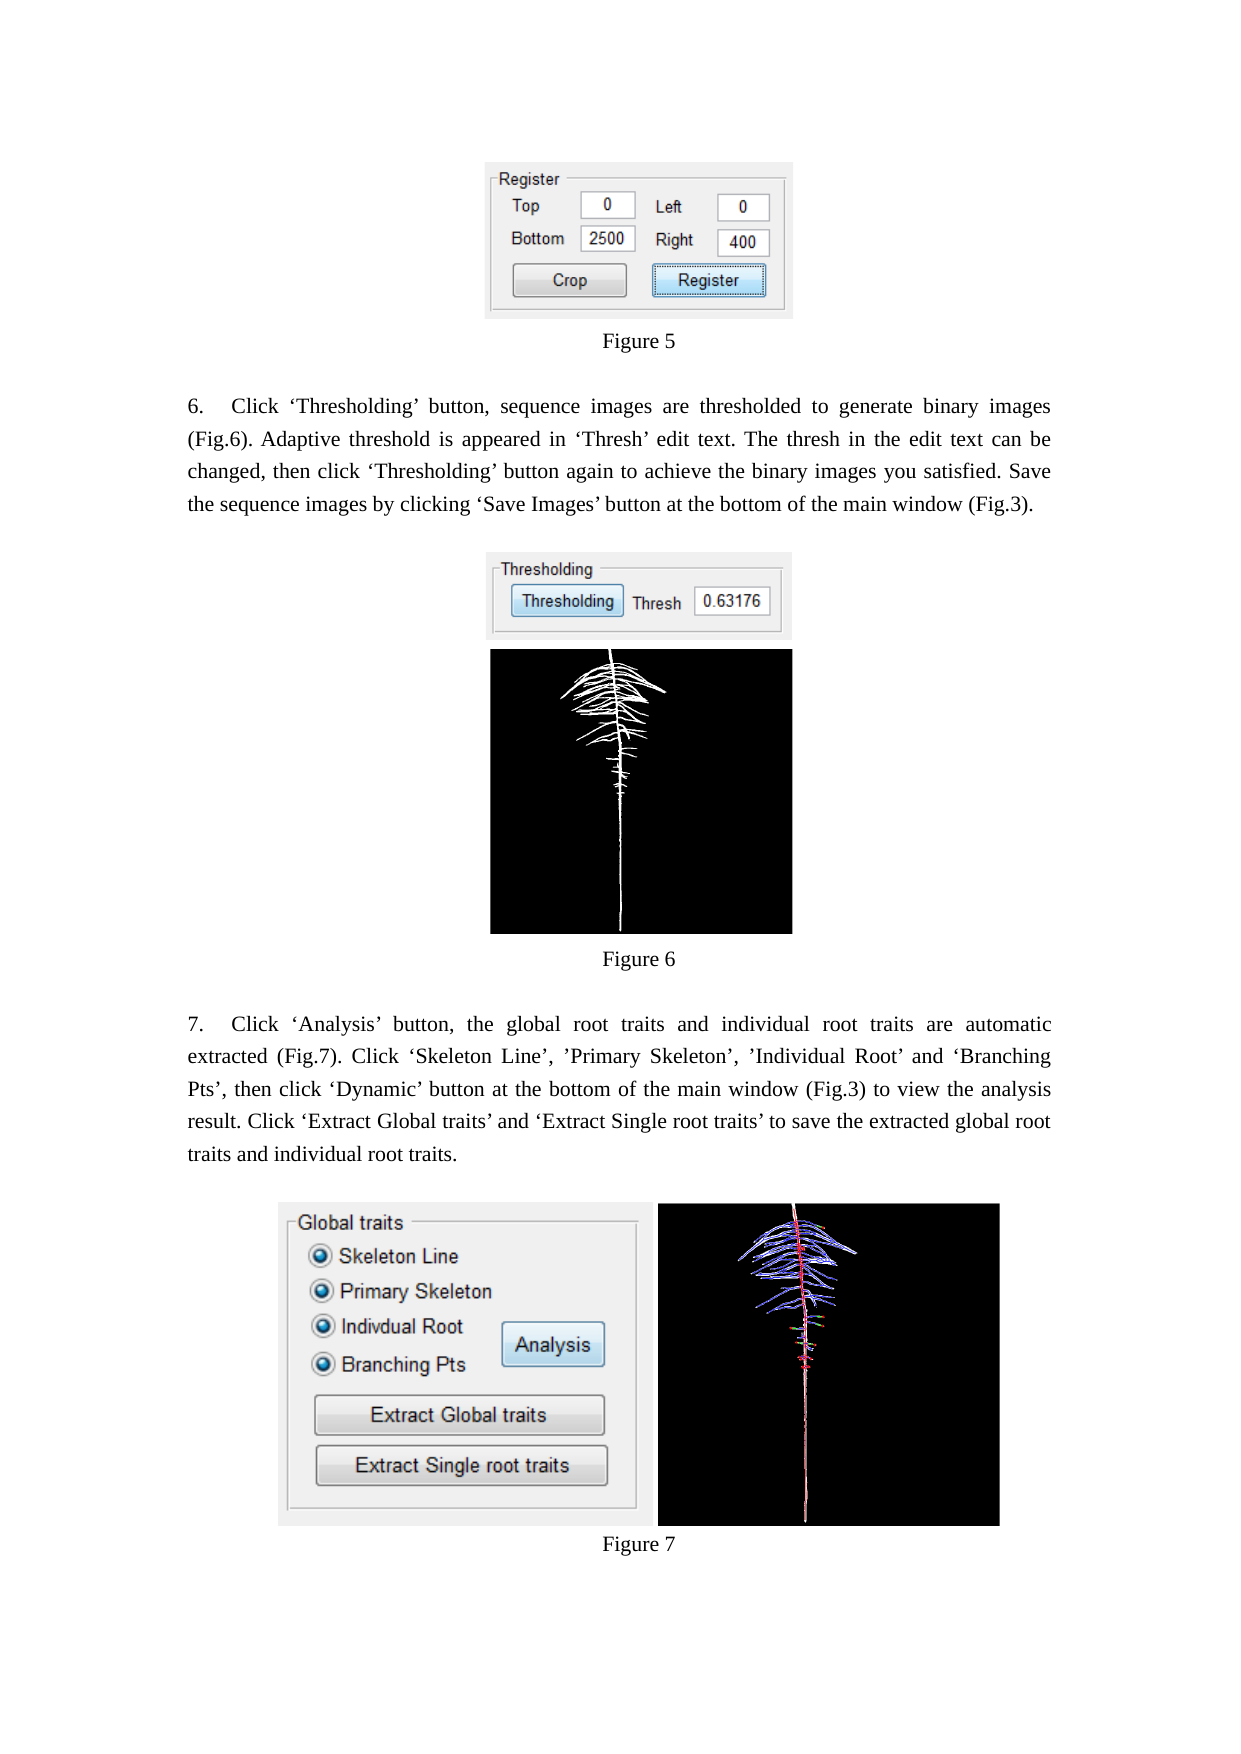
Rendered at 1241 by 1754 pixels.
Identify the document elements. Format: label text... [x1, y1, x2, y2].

list Figure 6 [225, 942, 1053, 974]
picture [278, 1202, 654, 1526]
list Figure 7 [225, 1527, 1053, 1559]
list Click ‘Analysis’ button, the global root traits and individual root traits are automatic extracted (Fig.7). Click ‘Skeleton Line’, ’Primary Skeleton’, ’Individual Root’ and ‘Branching Pts’, then click ‘Dynamic’ button at the bottom of the main window (Fig.3) to view the analysis result. Click ‘Extract Global traits’ and ‘Extract Single root traits’ to save the extracted global root traits and individual root traits. [187, 1007, 1053, 1169]
picture [490, 649, 793, 934]
picture [485, 552, 792, 640]
list Figure 5 [225, 324, 1053, 357]
list Click ‘Thresholding’ button, sequence images are thresholded to generate binary images (Fig.6). Adaptive threshold is appeared in ‘Thresh’ edit text. The thresh in the edit text can be changed, then click ‘Thresholding’ button again to achieve the binary images you satisfied. Save the sequence images by clicking ‘Save Images’ button at the bottom of the main window (Fig.3). [187, 389, 1053, 519]
picture [484, 162, 794, 319]
picture [658, 1203, 1000, 1526]
